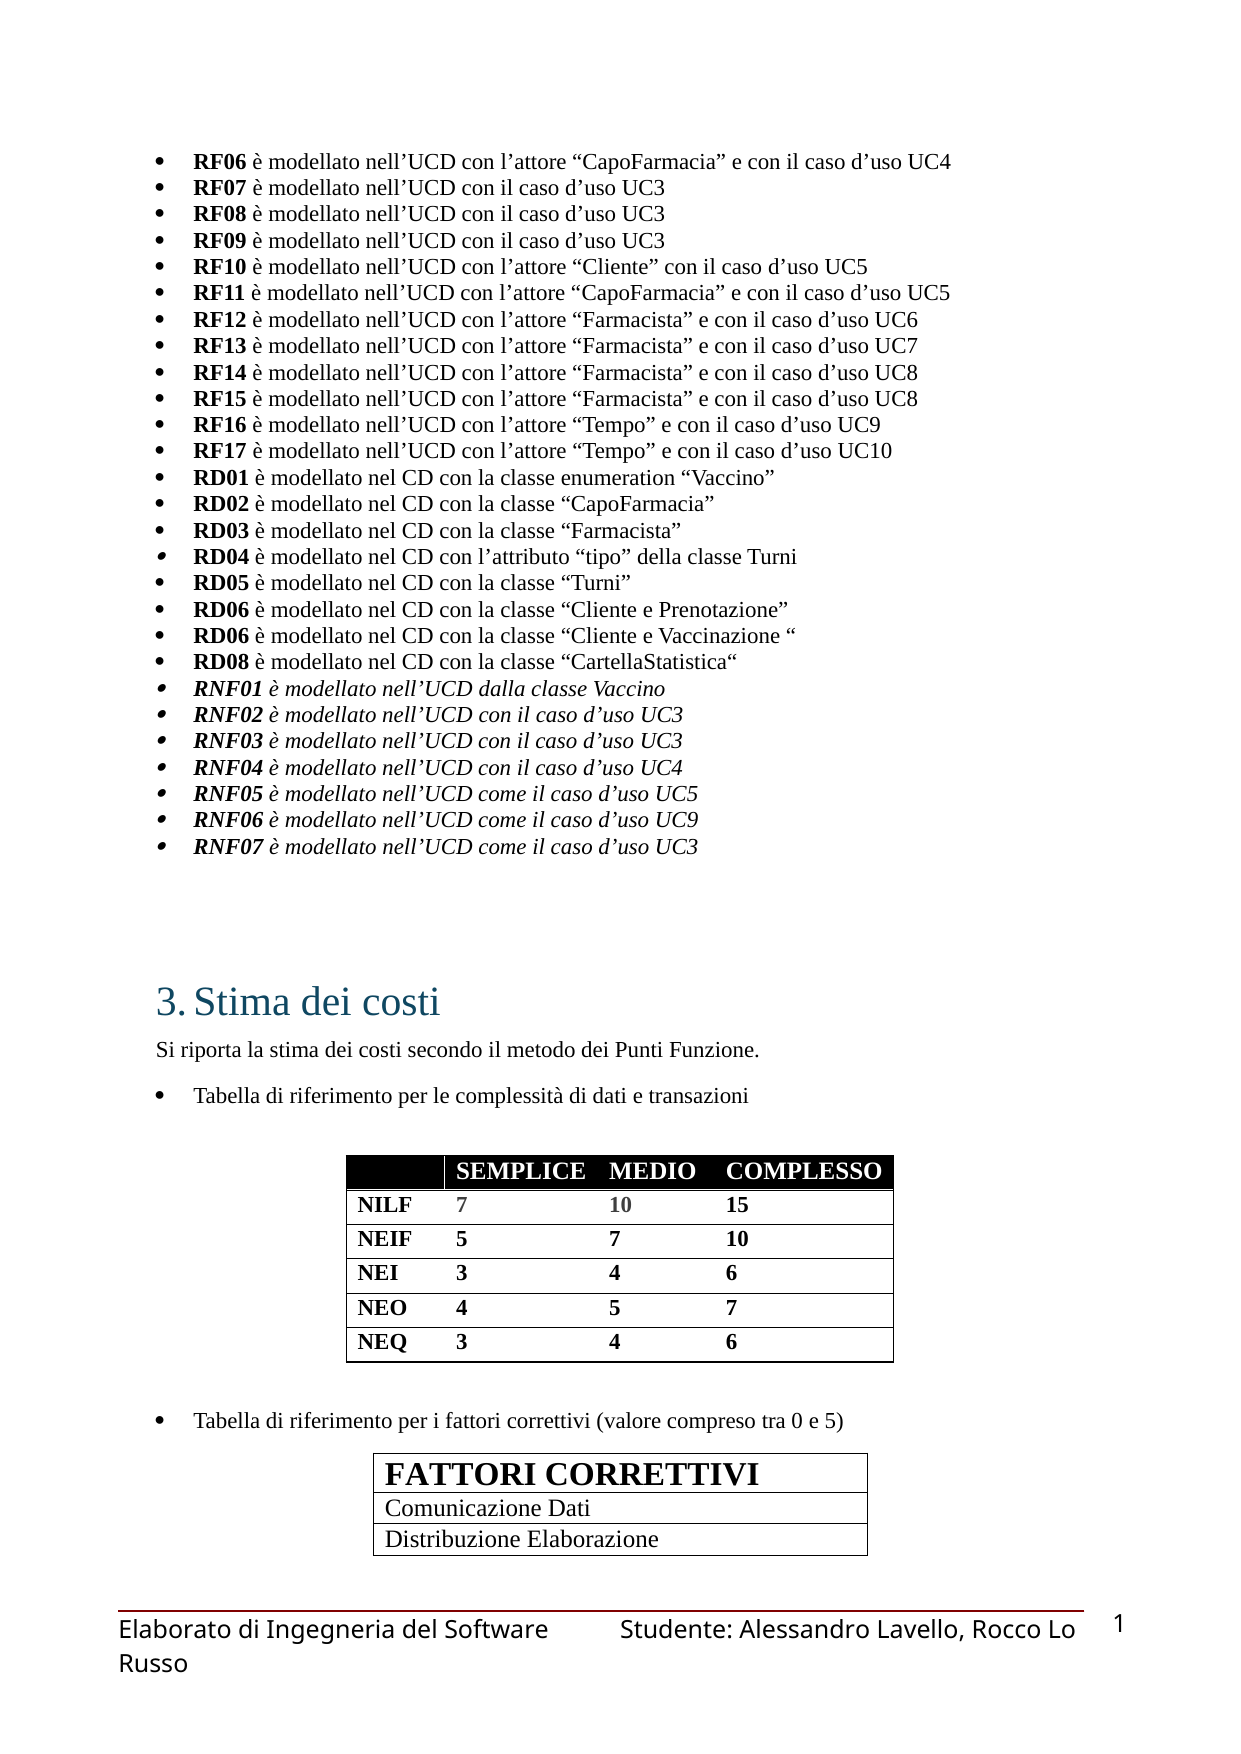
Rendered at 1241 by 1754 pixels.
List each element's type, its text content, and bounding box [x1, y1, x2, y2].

table_cell 10 [598, 1191, 714, 1224]
table_cell 3 [445, 1259, 598, 1293]
list RF09 è modellato nell’UCD con il caso d’uso UC3 [156, 227, 1122, 253]
table_cell NEI [347, 1259, 444, 1293]
table_cell Comunicazione Dati [374, 1493, 867, 1523]
table_cell 4 [445, 1294, 598, 1327]
list Tabella di riferimento per i fattori correttivi (valore compreso tra 0 e 5) [156, 1408, 1122, 1434]
list RF10 è modellato nell’UCD con l’attore “Cliente” con il caso d’uso UC5 [156, 253, 1122, 279]
table_header [347, 1156, 444, 1189]
table_cell 6 [714, 1259, 893, 1293]
list RD06 è modellato nel CD con la classe “Cliente e Prenotazione” [156, 596, 1122, 622]
list RF11 è modellato nell’UCD con l’attore “CapoFarmacia” e con il caso d’uso UC5 [156, 279, 1122, 306]
table_header SEMPLICE [445, 1156, 598, 1189]
list RNF05 è modellato nell’UCD come il caso d’uso UC5 [156, 780, 1122, 807]
table_header COMPLESSO [714, 1156, 893, 1189]
table_cell 7 [598, 1225, 714, 1258]
list RF12 è modellato nell’UCD con l’attore “Farmacista” e con il caso d’uso UC6 [156, 306, 1122, 332]
table_cell 6 [714, 1328, 893, 1361]
list RF16 è modellato nell’UCD con l’attore “Tempo” e con il caso d’uso UC9 [156, 411, 1122, 438]
list RF14 è modellato nell’UCD con l’attore “Farmacista” e con il caso d’uso UC8 [156, 358, 1122, 385]
table_cell NEQ [347, 1328, 444, 1361]
table_cell 4 [598, 1259, 714, 1293]
subtitle Stima dei costi [156, 977, 1122, 1024]
table_header FATTORI CORRETTIVI [374, 1454, 867, 1492]
list RF06 è modellato nell’UCD con l’attore “CapoFarmacia” e con il caso d’uso UC4 [156, 148, 1122, 174]
list RNF02 è modellato nell’UCD con il caso d’uso UC3 [156, 701, 1122, 727]
list RD01 è modellato nel CD con la classe enumeration “Vaccino” [156, 464, 1122, 490]
list RNF07 è modellato nell’UCD come il caso d’uso UC3 [156, 833, 1122, 859]
table_cell 10 [714, 1225, 893, 1258]
list RD06 è modellato nel CD con la classe “Cliente e Vaccinazione “ [156, 622, 1122, 648]
table_cell 7 [714, 1294, 893, 1327]
list RF15 è modellato nell’UCD con l’attore “Farmacista” e con il caso d’uso UC8 [156, 385, 1122, 411]
list RF13 è modellato nell’UCD con l’attore “Farmacista” e con il caso d’uso UC7 [156, 332, 1122, 358]
table_cell 5 [445, 1225, 598, 1258]
text Si riporta la stima dei costi secondo il metodo dei Punti Funzione. [118, 1037, 1122, 1063]
table_cell 5 [598, 1294, 714, 1327]
list RNF01 è modellato nell’UCD dalla classe Vaccino [156, 675, 1122, 701]
table_cell 3 [445, 1328, 598, 1361]
table_cell NEO [347, 1294, 444, 1327]
list RD05 è modellato nel CD con la classe “Turni” [156, 569, 1122, 596]
list RNF04 è modellato nell’UCD con il caso d’uso UC4 [156, 754, 1122, 780]
list RD03 è modellato nel CD con la classe “Farmacista” [156, 517, 1122, 543]
list RNF03 è modellato nell’UCD con il caso d’uso UC3 [156, 727, 1122, 754]
table_cell NEIF [347, 1225, 444, 1258]
table_cell NILF [347, 1191, 444, 1224]
table_header MEDIO [598, 1156, 714, 1189]
list RF17 è modellato nell’UCD con l’attore “Tempo” e con il caso d’uso UC10 [156, 438, 1122, 464]
table_cell 15 [714, 1191, 893, 1224]
list RF07 è modellato nell’UCD con il caso d’uso UC3 [156, 174, 1122, 200]
list RNF06 è modellato nell’UCD come il caso d’uso UC9 [156, 807, 1122, 833]
list RD02 è modellato nel CD con la classe “CapoFarmacia” [156, 490, 1122, 517]
list RD04 è modellato nel CD con l’attributo “tipo” della classe Turni [156, 543, 1122, 569]
list Tabella di riferimento per le complessità di dati e transazioni [156, 1082, 1122, 1108]
list RD08 è modellato nel CD con la classe “CartellaStatistica“ [156, 648, 1122, 675]
table_cell 7 [445, 1191, 598, 1224]
list RF08 è modellato nell’UCD con il caso d’uso UC3 [156, 200, 1122, 227]
table_cell 4 [598, 1328, 714, 1361]
table_cell Distribuzione Elaborazione [374, 1524, 867, 1554]
